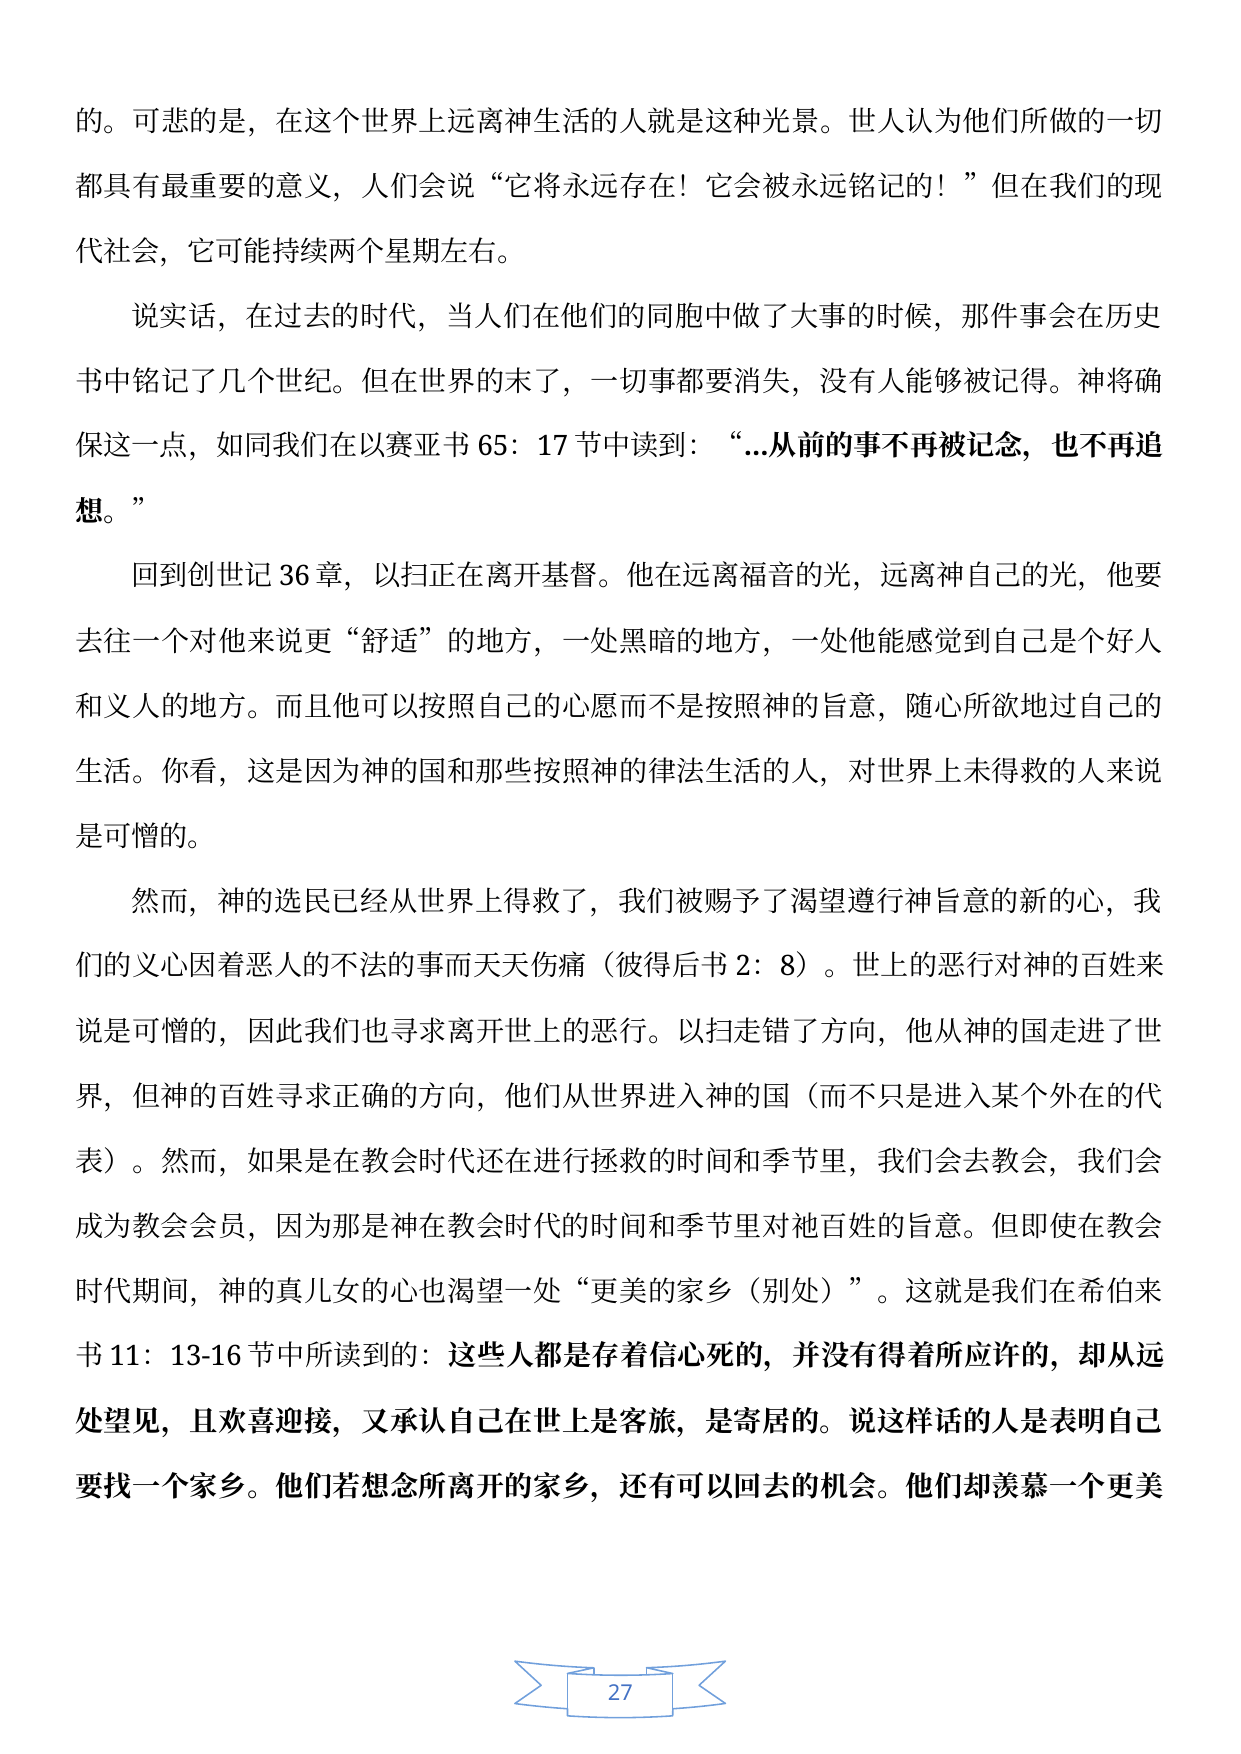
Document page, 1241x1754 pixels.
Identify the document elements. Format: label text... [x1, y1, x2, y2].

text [75, 866, 1165, 1516]
text 回到创世记36章，以扫正在离开基督。他在远离福音的光，远离神自己的光，他要去往一个对他来说更“舒适”的地方，一处黑暗的地方，一处他能感觉到自己是个好人和义人的地方。而且他可以按照自己的心愿而不是按照神的旨意，随心所欲地过自己的生活。你看，这是因为神的国和那些按照神的律法生活的人，对世界上未得救的人来说是可憎的。 [75, 541, 1165, 866]
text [75, 86, 1165, 281]
text 说实话，在过去的时代，当人们在他们的同胞中做了大事的时候，那件事会在历史书中铭记了几个世纪。但在世界的末了，一切事都要消失，没有人能够被记得。神将确保这一点，如同我们在以赛亚书65：17节中读到：“...从前的事不再被记念，也不再追想。” [75, 281, 1165, 541]
